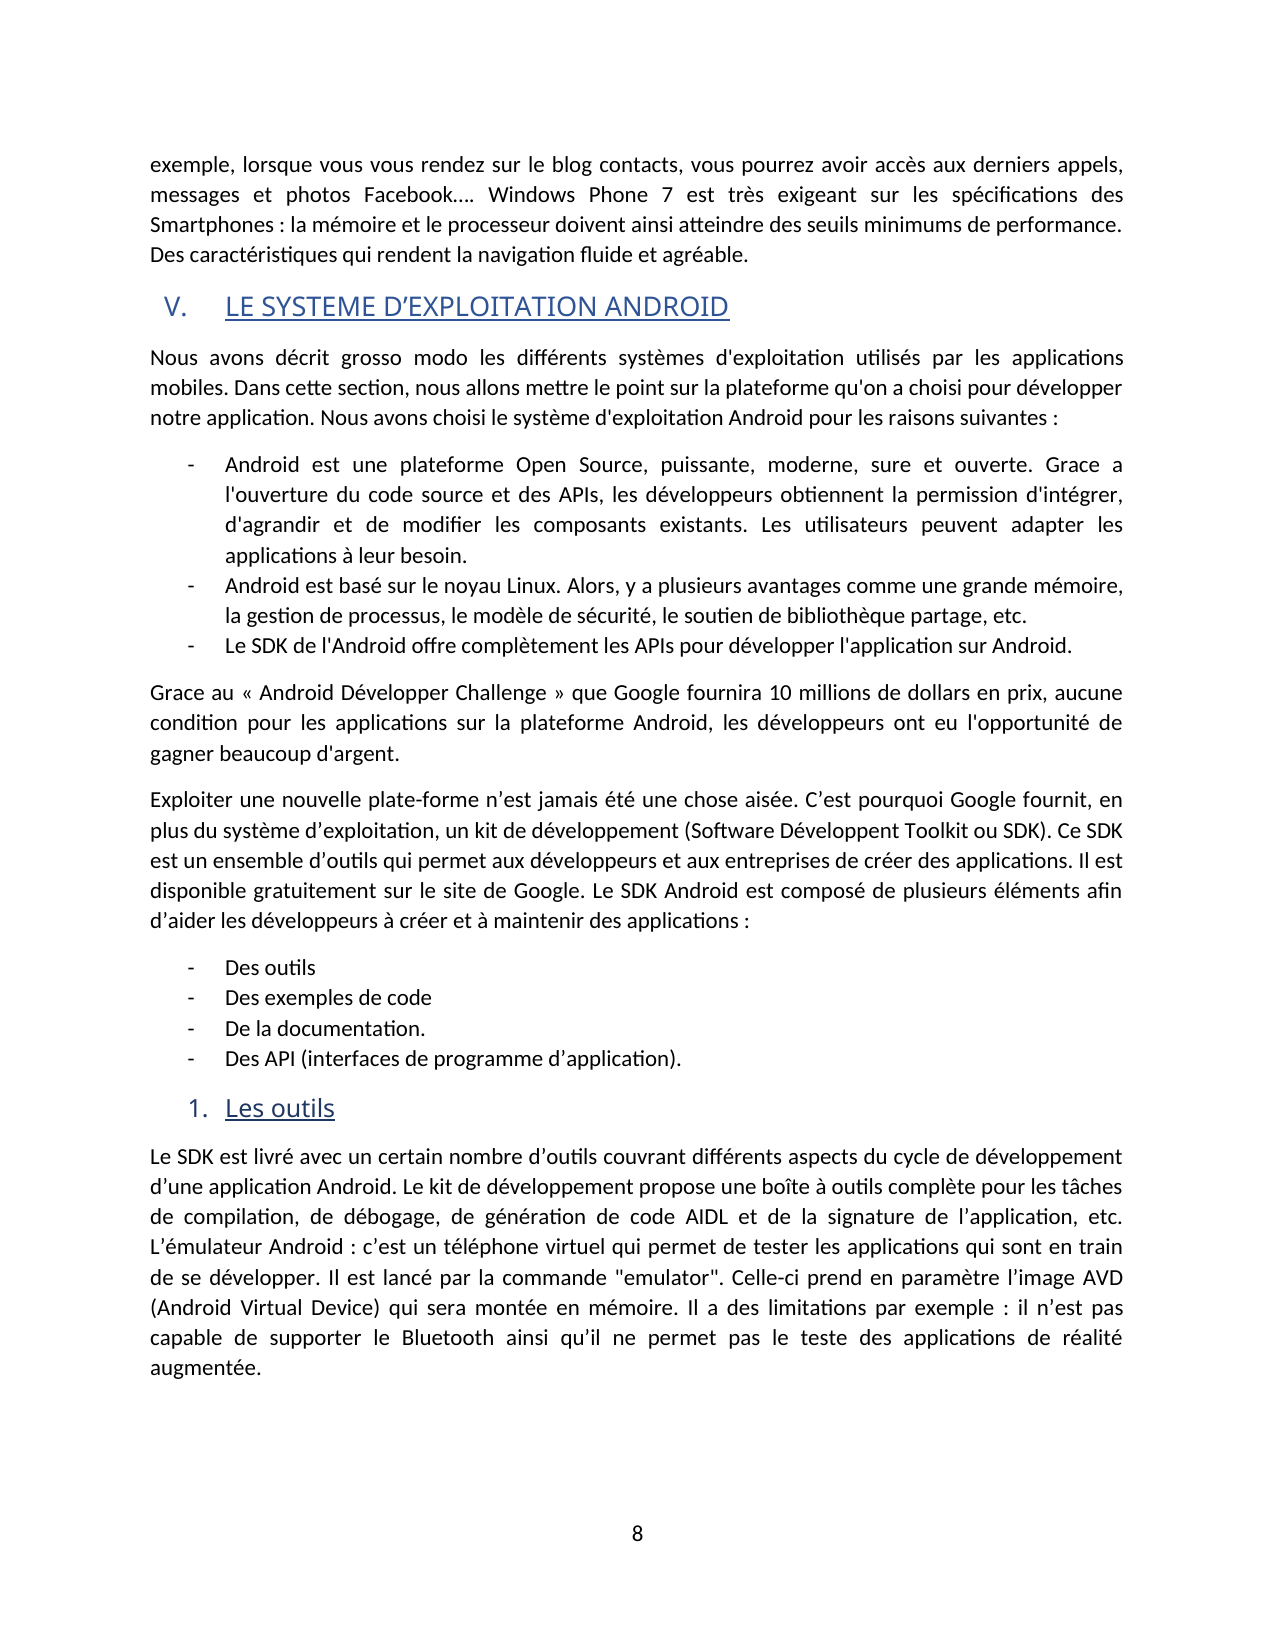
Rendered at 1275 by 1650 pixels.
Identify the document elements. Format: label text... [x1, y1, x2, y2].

text Grace au « Android Développer Challenge » que Google fournira 10 millions de dollars en prix, aucune condition pour les applications sur la plateforme Android, les développeurs ont eu l'opportunité de gagner beaucoup d'argent. [150, 678, 1125, 767]
text Le SDK est livré avec un certain nombre d’outils couvrant différents aspects du cycle de développement d’une application Android. Le kit de développement propose une boîte à outils complète pour les tâches de compilation, de débogage, de génération de code AIDL et de la signature de l’application, etc. L’émulateur Android : c’est un téléphone virtuel qui permet de tester les applications qui sont en train de se développer. Il est lancé par la commande "emulator". Celle-ci prend en paramètre l’image AVD (Android Virtual Device) qui sera montée en mémoire. Il a des limitations par exemple : il n’est pas capable de supporter le Bluetooth ainsi qu’il ne permet pas le teste des applications de réalité augmentée. [150, 1142, 1125, 1381]
text Exploiter une nouvelle plate-forme n’est jamais été une chose aisée. C’est pourquoi Google fournit, en plus du système d’exploitation, un kit de développement (Software Développent Toolkit ou SDK). Ce SDK est un ensemble d’outils qui permet aux développeurs et aux entreprises de créer des applications. Il est disponible gratuitement sur le site de Google. Le SDK Android est composé de plusieurs éléments afin d’aider les développeurs à créer et à maintenir des applications : [150, 786, 1125, 934]
text Nous avons décrit grosso modo les différents systèmes d'exploitation utilisés par les applications mobiles. Dans cette section, nous allons mettre le point sur la plateforme qu'on a choisi pour développer notre application. Nous avons choisi le système d'exploitation Android pour les raisons suivantes : [150, 343, 1125, 431]
list De la documentation. [187, 1014, 1125, 1042]
list Des outils [187, 953, 1125, 981]
list Android est une plateforme Open Source, puissante, moderne, sure et ouverte. Grace a l'ouverture du code source et des APIs, les développeurs obtiennent la permission d'intégrer, d'agrandir et de modifier les composants existants. Les utilisateurs peuvent adapter les applications à leur besoin. [187, 450, 1125, 569]
subtitle LE SYSTEME D’EXPLOITATION ANDROID [187, 287, 1125, 324]
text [150, 150, 1125, 269]
list Android est basé sur le noyau Linux. Alors, y a plusieurs avantages comme une grande mémoire, la gestion de processus, le modèle de sécurité, le soutien de bibliothèque partage, etc. [187, 571, 1125, 629]
list Le SDK de l'Android offre complètement les APIs pour développer l'application sur Android. [187, 631, 1125, 659]
list Des exemples de code [187, 983, 1125, 1011]
subtitle Les outils [187, 1091, 1125, 1125]
list Des API (interfaces de programme d’application). [187, 1044, 1125, 1072]
